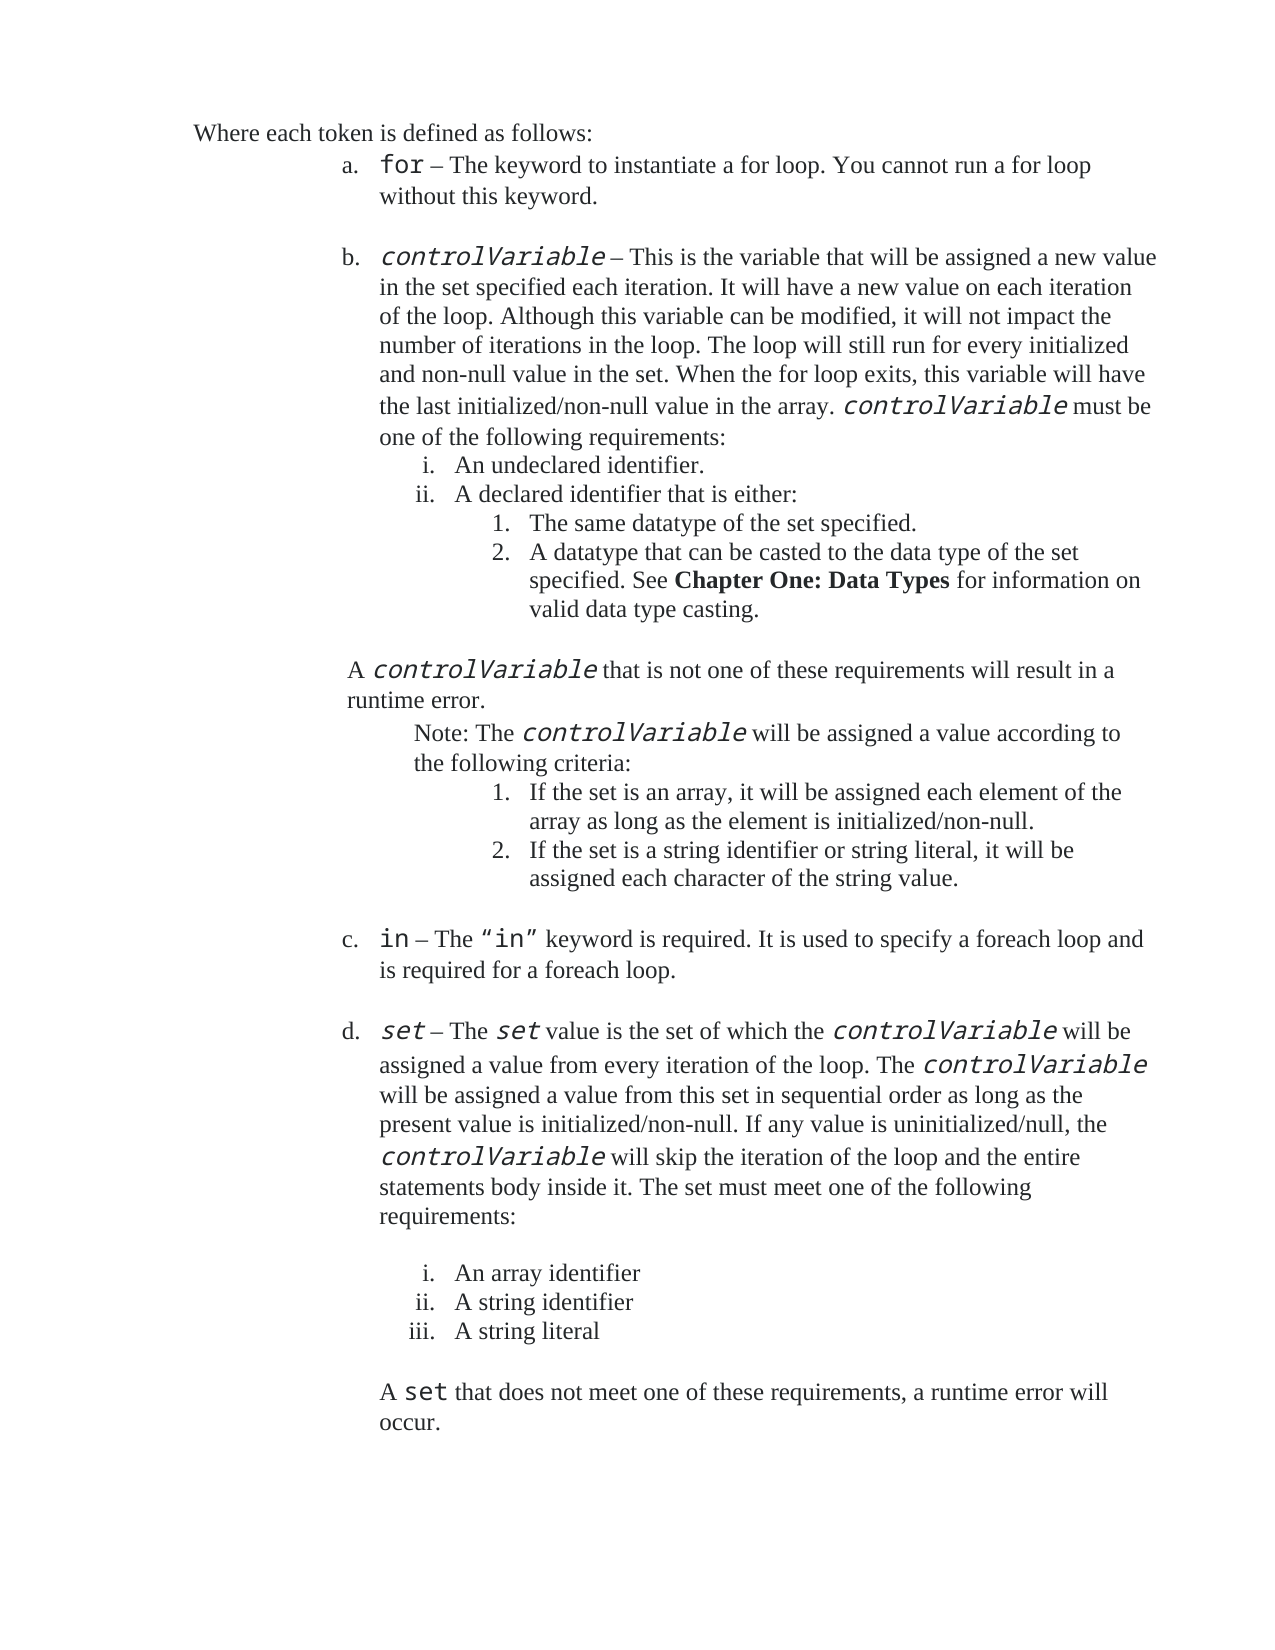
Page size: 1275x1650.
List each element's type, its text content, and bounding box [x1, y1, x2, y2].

list If the set is an array, it will be assigned each element of the array as long as the element is initialized/non-null. [492, 777, 1157, 835]
list A string identifier [435, 1287, 1157, 1316]
list A datatype that can be casted to the data type of the set specified. See Chapter One: Data Types for information on valid data type casting. [492, 537, 1157, 623]
text A controlVariable that is not one of these requirements will result in a runtime error. [347, 652, 1157, 714]
text Note: The controlVariable will be assigned a value according to the following criteria: [413, 714, 1157, 777]
list An undeclared identifier. [435, 450, 1157, 479]
list controlVariable – This is the variable that will be assigned a new value in the set specified each iteration. It will have a new value on each iteration of the loop. Although this variable can be modified, it will not impact the number of iterations in the loop. The loop will still run for every initialized and non-null value in the set. When the for loop exits, this variable will have the last initialized/non-null value in the array. controlVariable must be one of the following requirements: [342, 238, 1157, 450]
text Where each token is defined as follows: [118, 118, 1157, 147]
list If the set is a string identifier or string literal, it will be assigned each character of the string value. [492, 835, 1157, 892]
list The same datatype of the set specified. [492, 508, 1157, 537]
list in – The “in” keyword is required. It is used to specify a foreach loop and is required for a foreach loop. [342, 921, 1157, 984]
text A set that does not meet one of these requirements, a runtime error will occur. [379, 1373, 1157, 1436]
list An array identifier [435, 1258, 1157, 1287]
list A declared identifier that is either: [435, 479, 1157, 508]
list A string literal [435, 1316, 1157, 1345]
list for – The keyword to instantiate a for loop. You cannot run a for loop without this keyword. [342, 147, 1157, 210]
